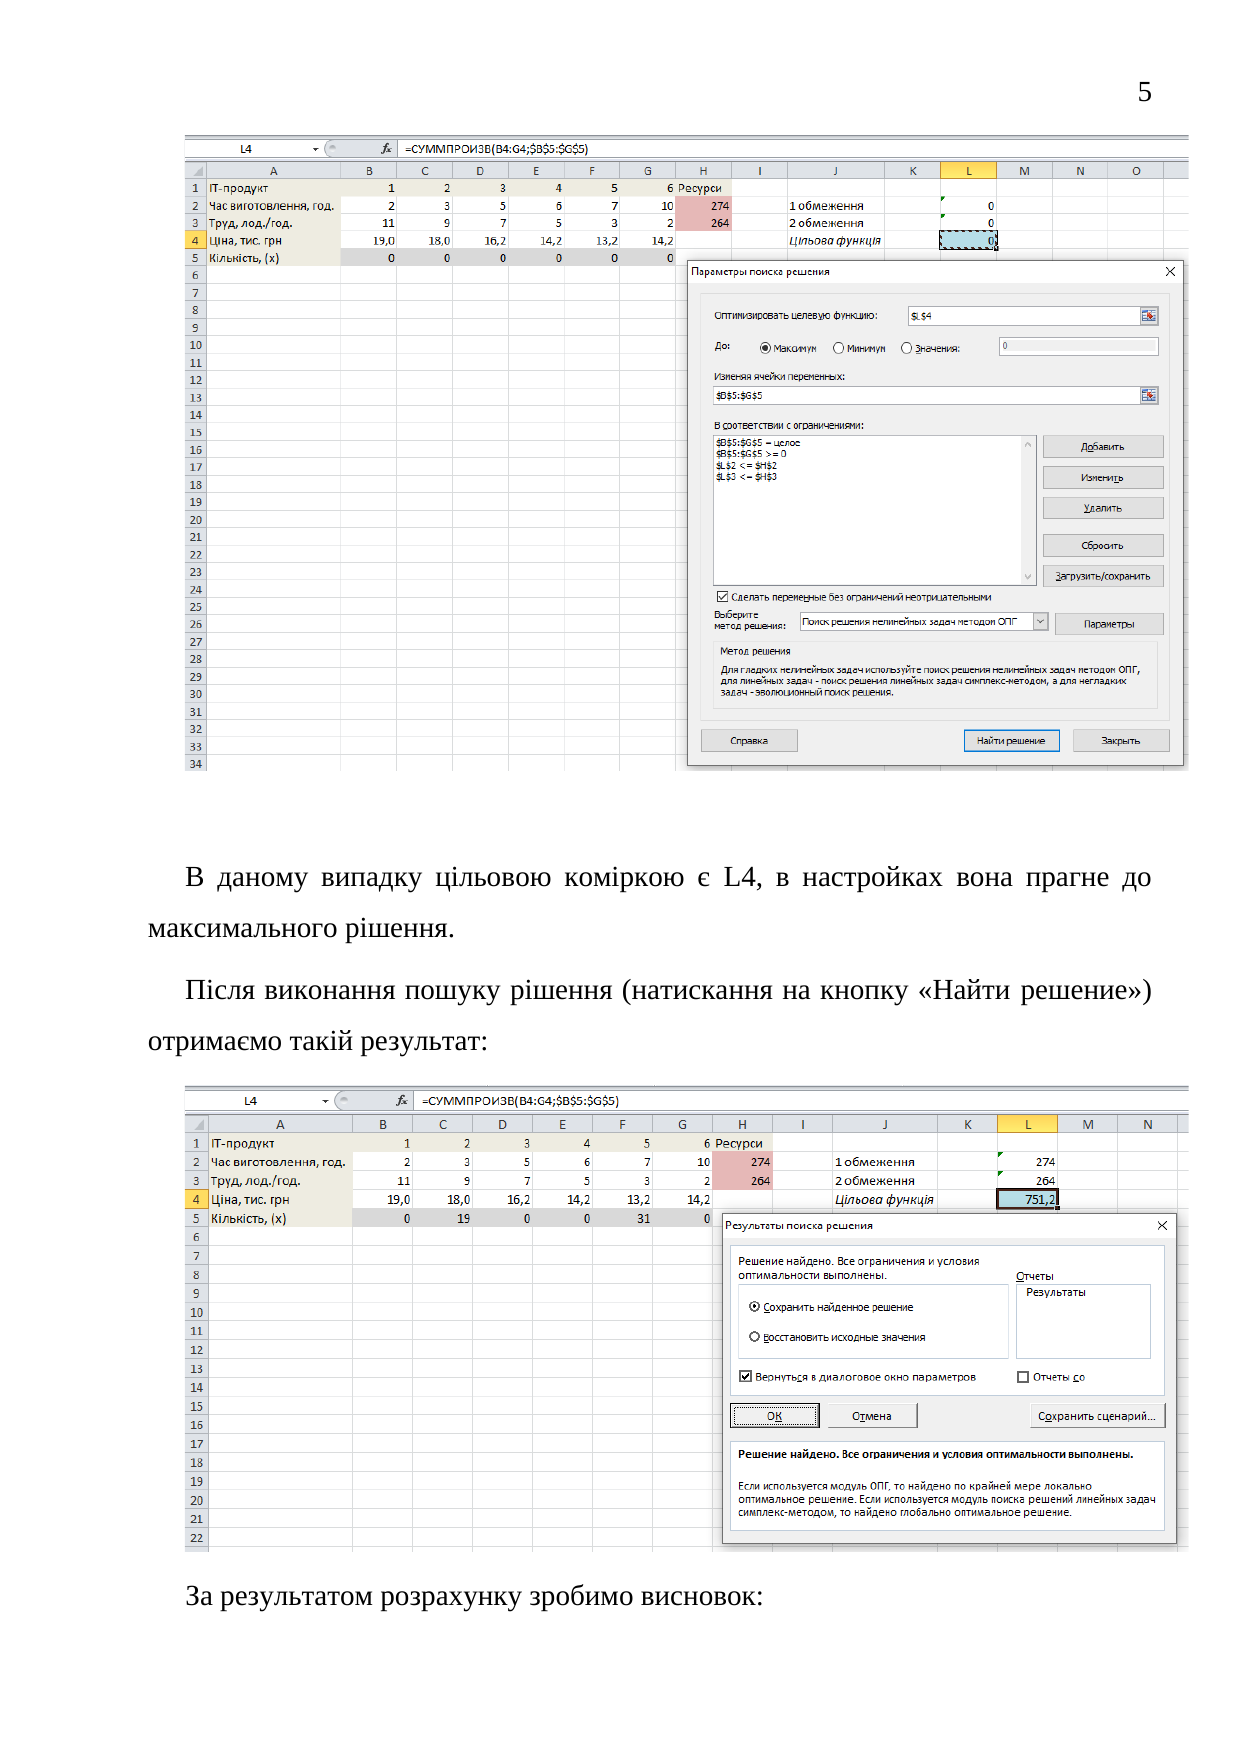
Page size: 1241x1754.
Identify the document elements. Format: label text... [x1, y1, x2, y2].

picture [184, 1085, 1189, 1552]
text За результатом розрахунку зробимо висновок: [148, 1578, 1152, 1611]
picture [184, 135, 1189, 771]
text Після виконання пошуку рішення (натискання на кнопку «Найти решение») отримаємо такій результат: [148, 972, 1152, 1056]
text В даному випадку цільовою коміркою є ​​L4, в настройках вона прагне до максимального рішення. [148, 859, 1152, 943]
